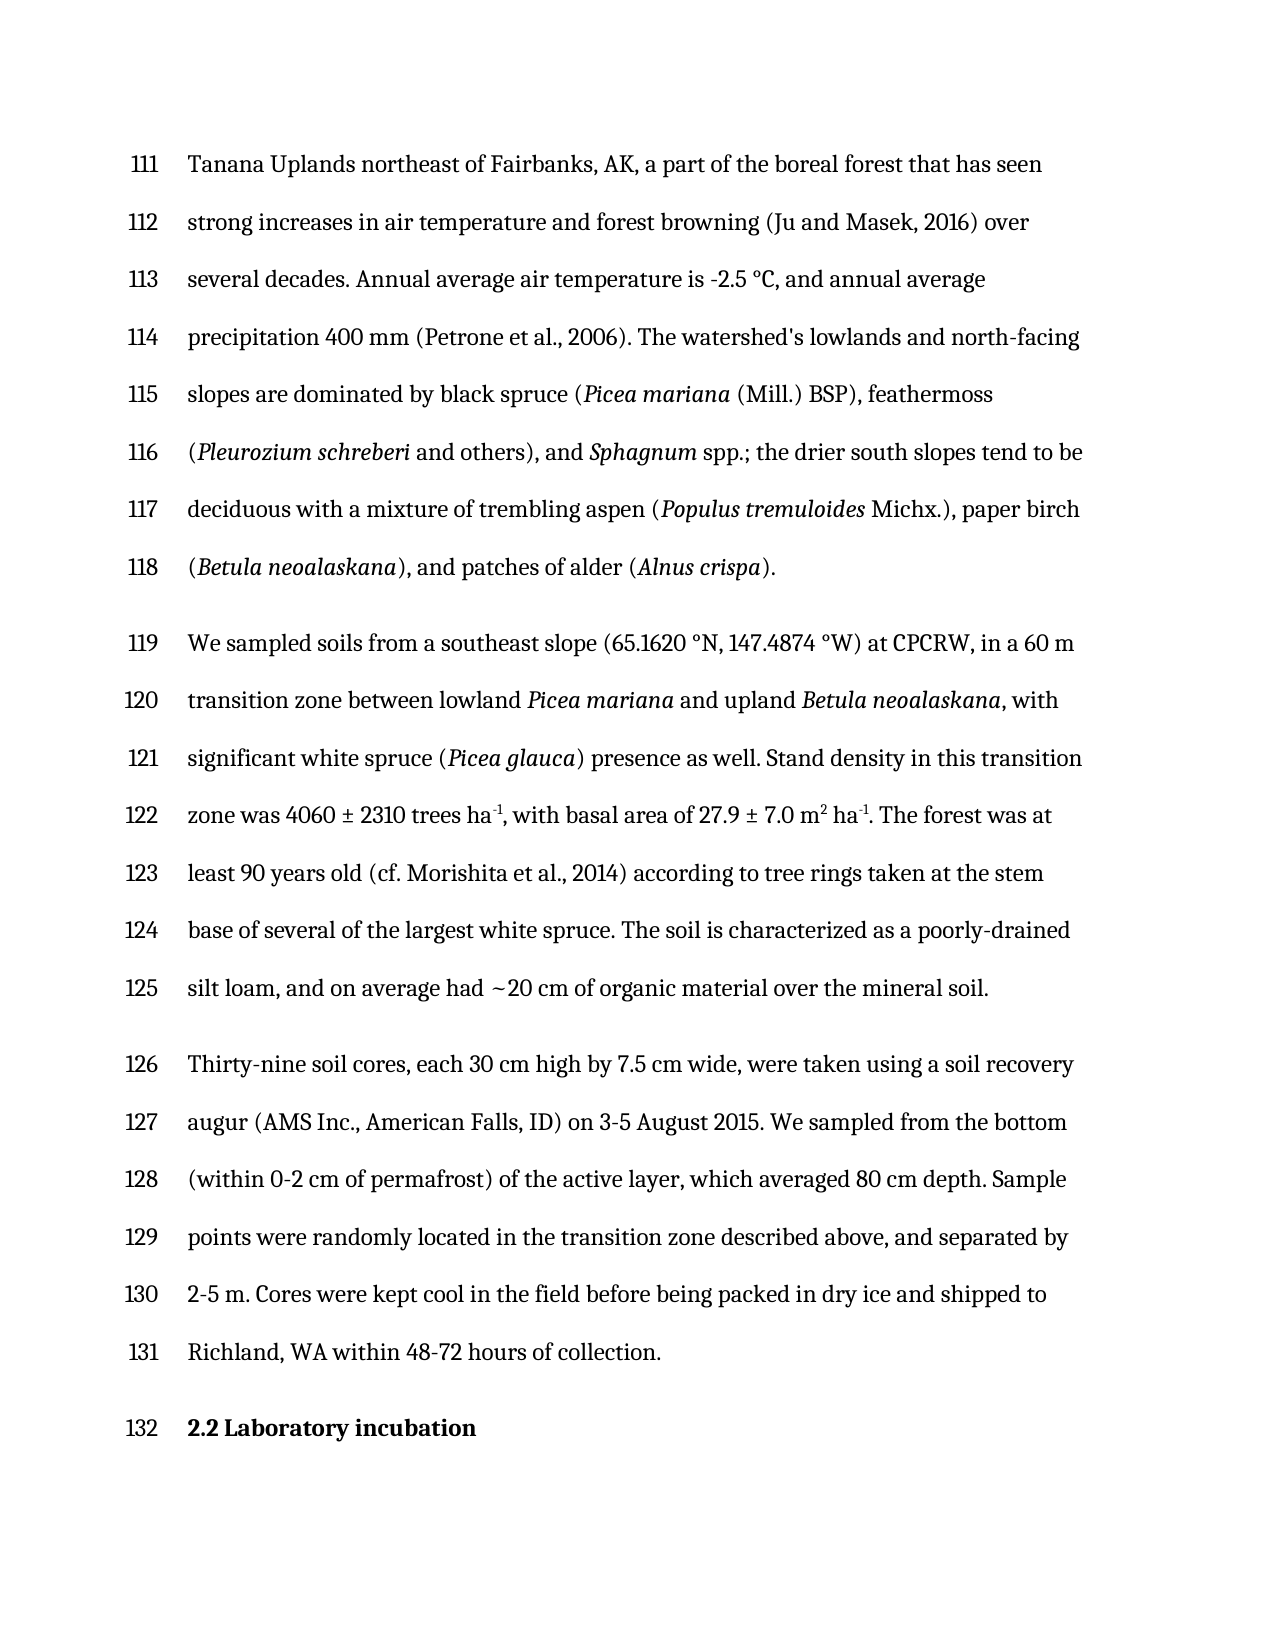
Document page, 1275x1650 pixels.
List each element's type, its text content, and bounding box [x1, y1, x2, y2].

text 2.2 Laboratory incubation [187, 1414, 1087, 1442]
text Thirty-nine soil cores, each 30 cm high by 7.5 cm wide, were taken using a soil recovery augur (AMS Inc., American Falls, ID) on 3-5 August 2015. We sampled from the bottom (within 0-2 cm of permafrost) of the active layer, which averaged 80 cm depth. Sample points were randomly located in the transition zone described above, and separated by 2-5 m. Cores were kept cool in the field before being packed in dry ice and shipped to Richland, WA within 48-72 hours of collection. [187, 1050, 1087, 1366]
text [187, 150, 1087, 581]
text We sampled soils from a southeast slope (65.1620 °N, 147.4874 °W) at CPCRW, in a 60 m transition zone between lowland Picea mariana and upland Betula neoalaskana, with significant white spruce (Picea glauca) presence as well. Stand density in this transition zone was 4060 ± 2310 trees ha-1, with basal area of 27.9 ± 7.0 m2 ha-1. The forest was at least 90 years old (cf. Morishita et al., 2014) according to tree rings taken at the stem base of several of the largest white spruce. The soil is characterized as a poorly-drained silt loam, and on average had ~20 cm of organic material over the mineral soil. [187, 629, 1087, 1002]
